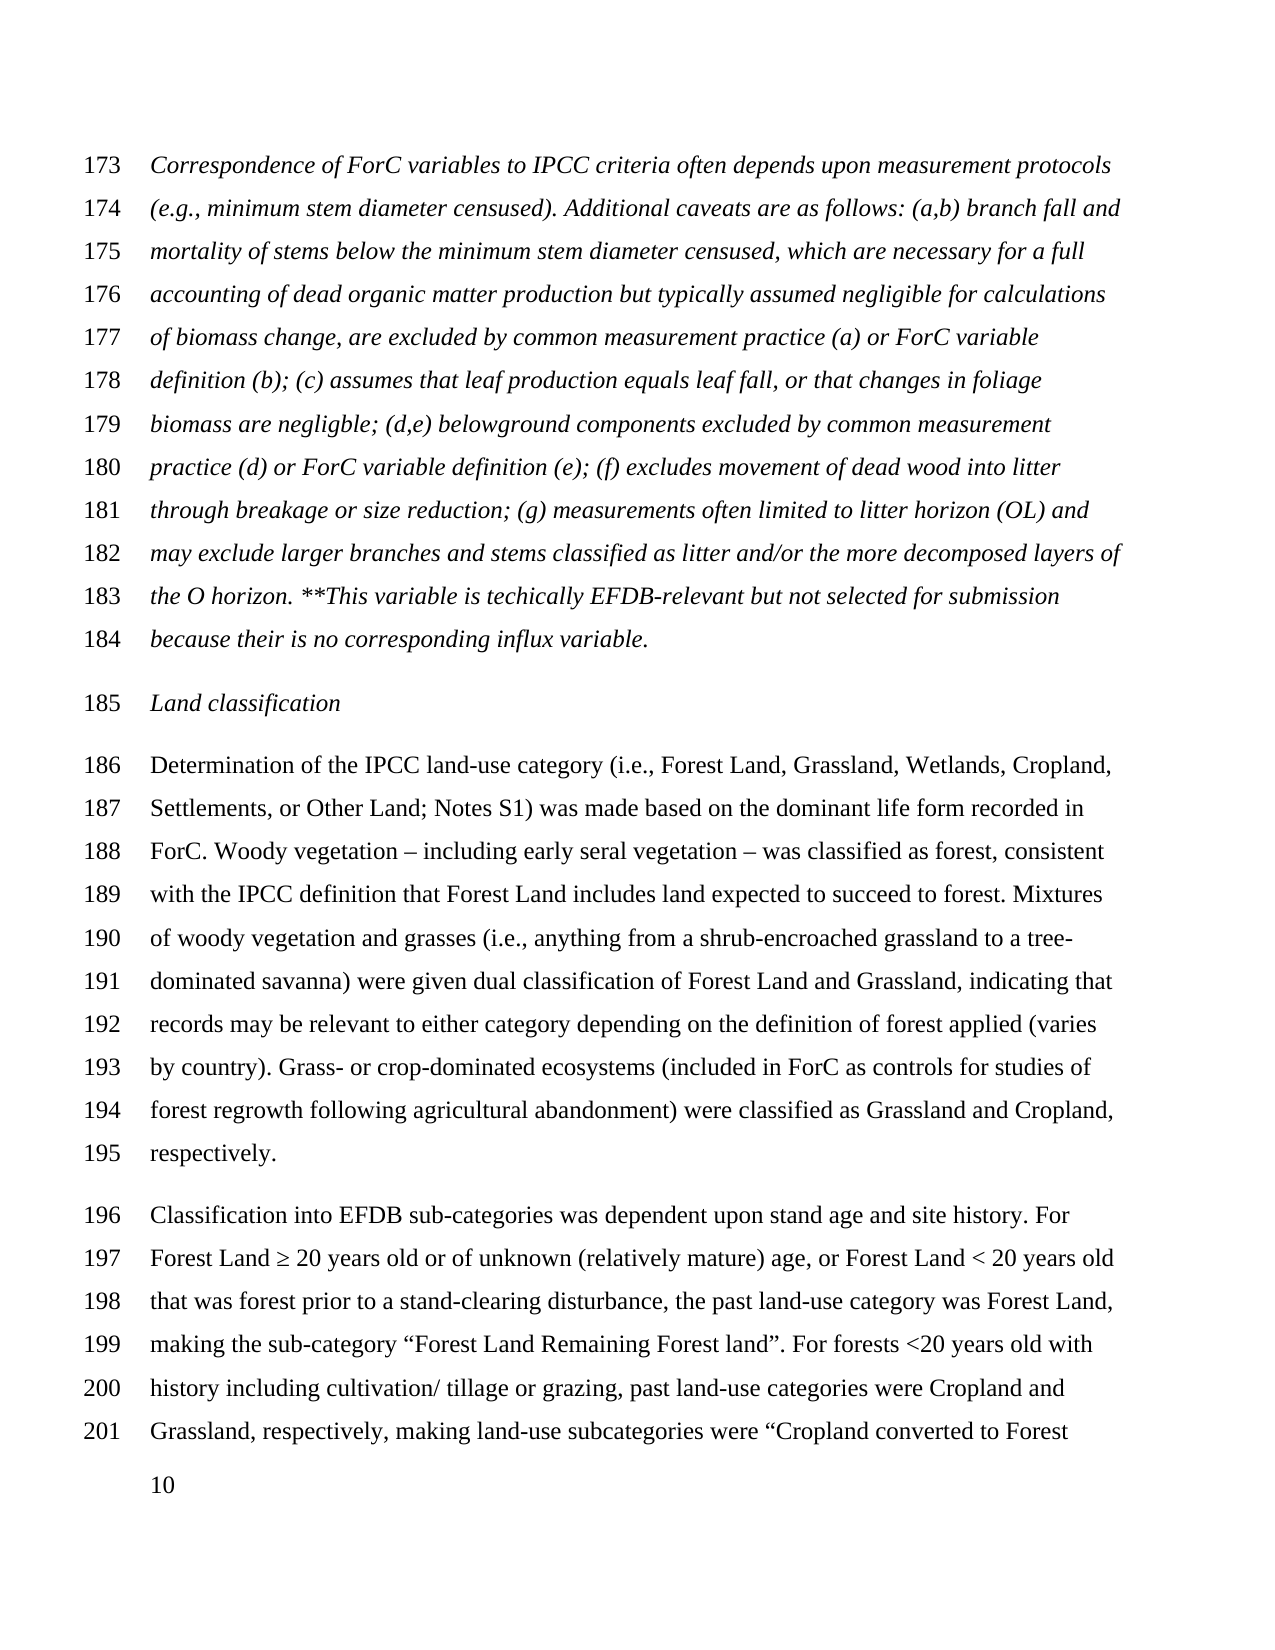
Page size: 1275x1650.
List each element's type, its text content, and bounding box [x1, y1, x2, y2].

subtitle Land classification [150, 688, 1125, 717]
text Determination of the IPCC land-use category (i.e., Forest Land, Grassland, Wetlands, Cropland, Settlements, or Other Land; Notes S1) was made based on the dominant life form recorded in ForC. Woody vegetation – including early seral vegetation – was classified as forest, consistent with the IPCC definition that Forest Land includes land expected to succeed to forest. Mixtures of woody vegetation and grasses (i.e., anything from a shrub-encroached grassland to a tree-dominated savanna) were given dual classification of Forest Land and Grassland, indicating that records may be relevant to either category depending on the definition of forest applied (varies by country). Grass- or crop-dominated ecosystems (included in ForC as controls for studies of forest regrowth following agricultural abandonment) were classified as Grassland and Cropland, respectively. [150, 750, 1125, 1167]
